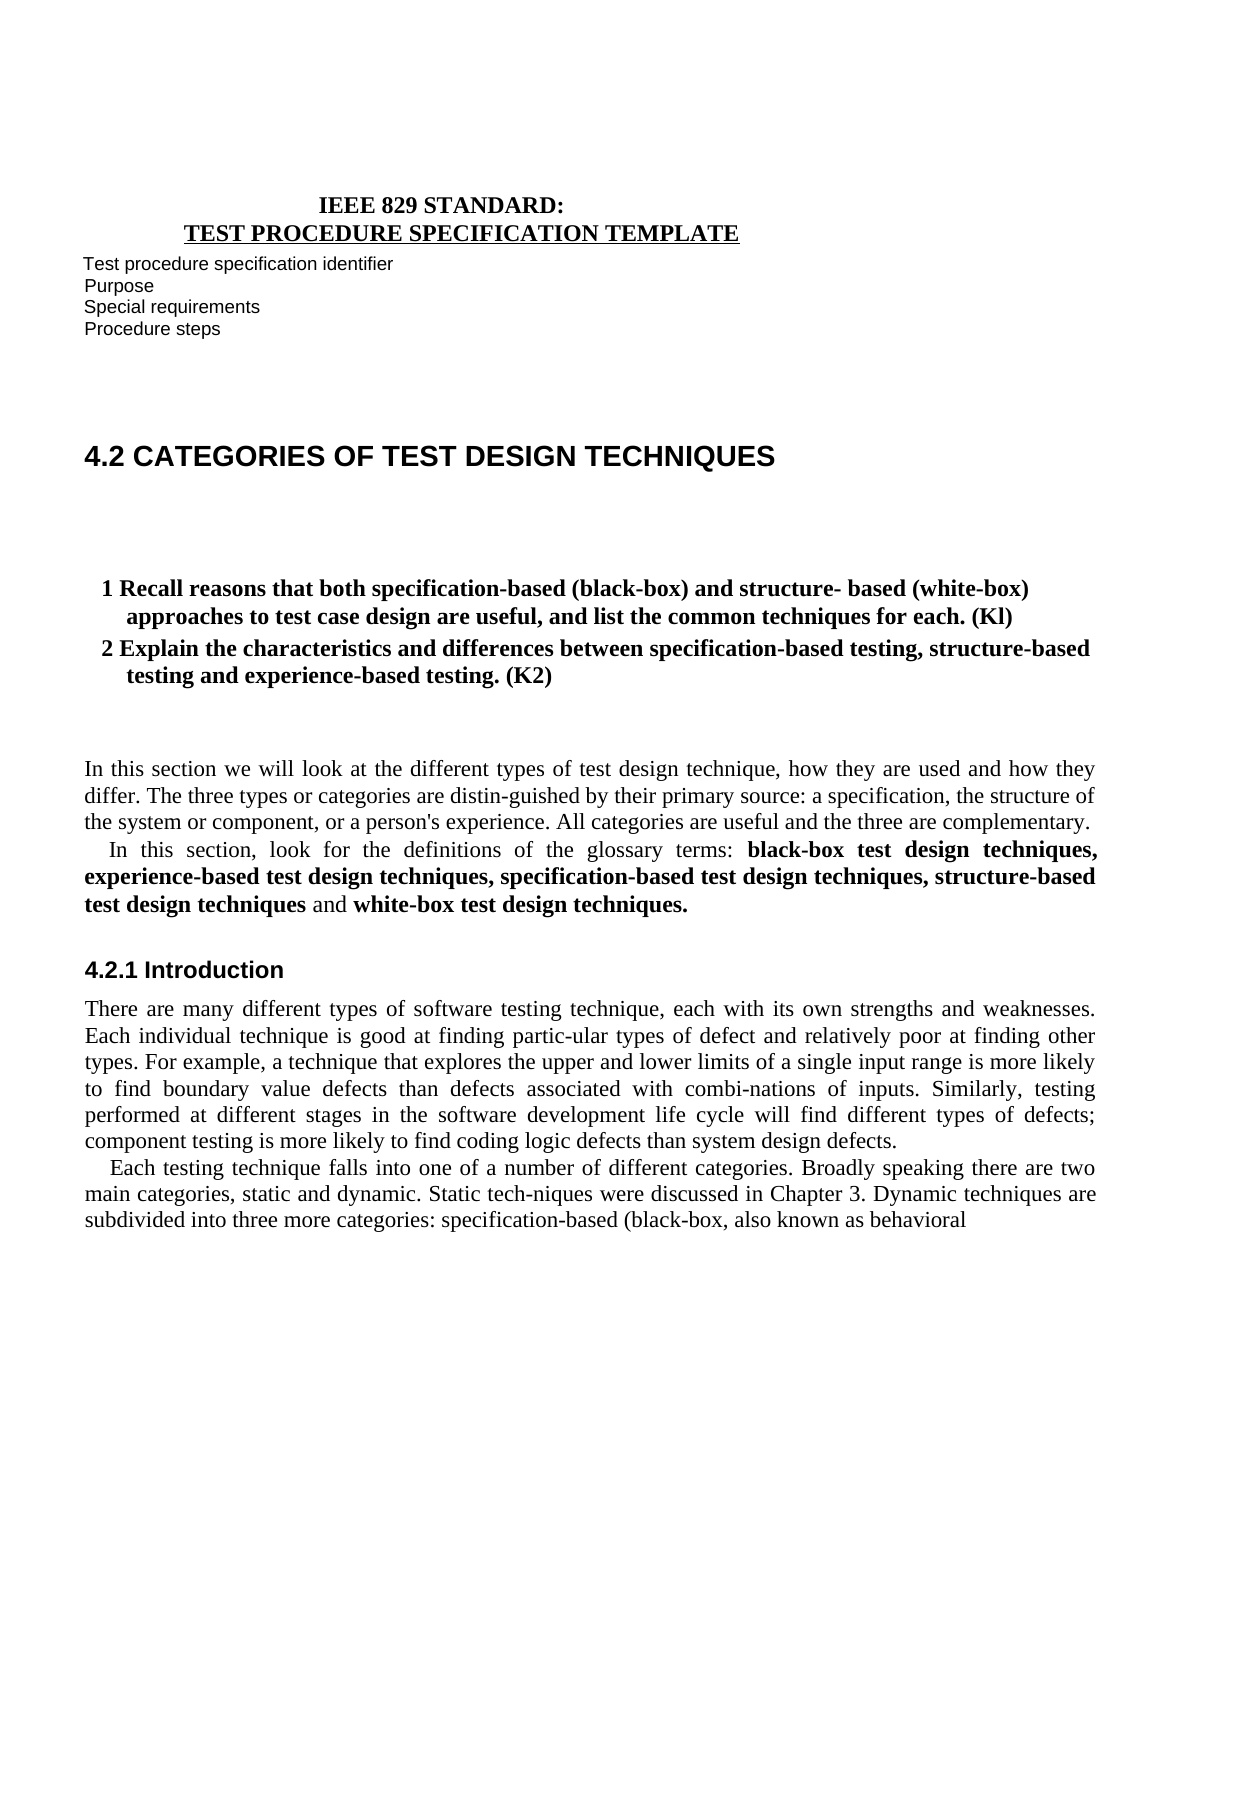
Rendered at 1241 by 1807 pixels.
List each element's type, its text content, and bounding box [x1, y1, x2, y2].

text IEEE 829 STANDARD: [318, 191, 1098, 219]
text Test procedure specification identifier [83, 253, 1098, 275]
text Procedure steps [84, 318, 1098, 339]
text 4.2.1 Introduction [84, 956, 1098, 983]
text In this section, look for the definitions of the glossary terms: black-box test design techniques, experience-based test design techniques, specification-based test design techniques, structure-based test design techniques and white-box test design techniques. [84, 834, 1098, 917]
text In this section we will look at the different types of test design technique, how they are used and how they differ. The three types or categories are distin-guished by their primary source: a specification, the structure of the system or component, or a person's experience. All categories are useful and the three are complementary. [84, 756, 1097, 834]
text Purpose [84, 275, 1098, 296]
text Each testing technique falls into one of a number of different categories. Broadly speaking there are two main categories, static and dynamic. Static tech-niques were discussed in Chapter 3. Dynamic techniques are subdivided into three more categories: specification-based (black-box, also known as behavioral [84, 1154, 1098, 1233]
text There are many different types of software testing technique, each with its own strengths and weaknesses. Each individual technique is good at finding partic-ular types of defect and relatively poor at finding other types. For example, a technique that explores the upper and lower limits of a single input range is more likely to find boundary value defects than defects associated with combi-nations of inputs. Similarly, testing performed at different stages in the software development life cycle will find different types of defects; component testing is more likely to find coding logic defects than system design defects. [84, 996, 1098, 1154]
text 2 Explain the characteristics and differences between specification-based testing, structure-based testing and experience-based testing. (K2) [101, 634, 1098, 689]
text Special requirements [84, 296, 1098, 318]
text TEST PROCEDURE SPECIFICATION TEMPLATE [184, 219, 1098, 247]
text 4.2 CATEGORIES OF TEST DESIGN TECHNIQUES [84, 439, 930, 473]
text 1 Recall reasons that both specification-based (black-box) and structure- based (white-box) approaches to test case design are useful, and list the common techniques for each. (Kl) [101, 574, 1098, 629]
